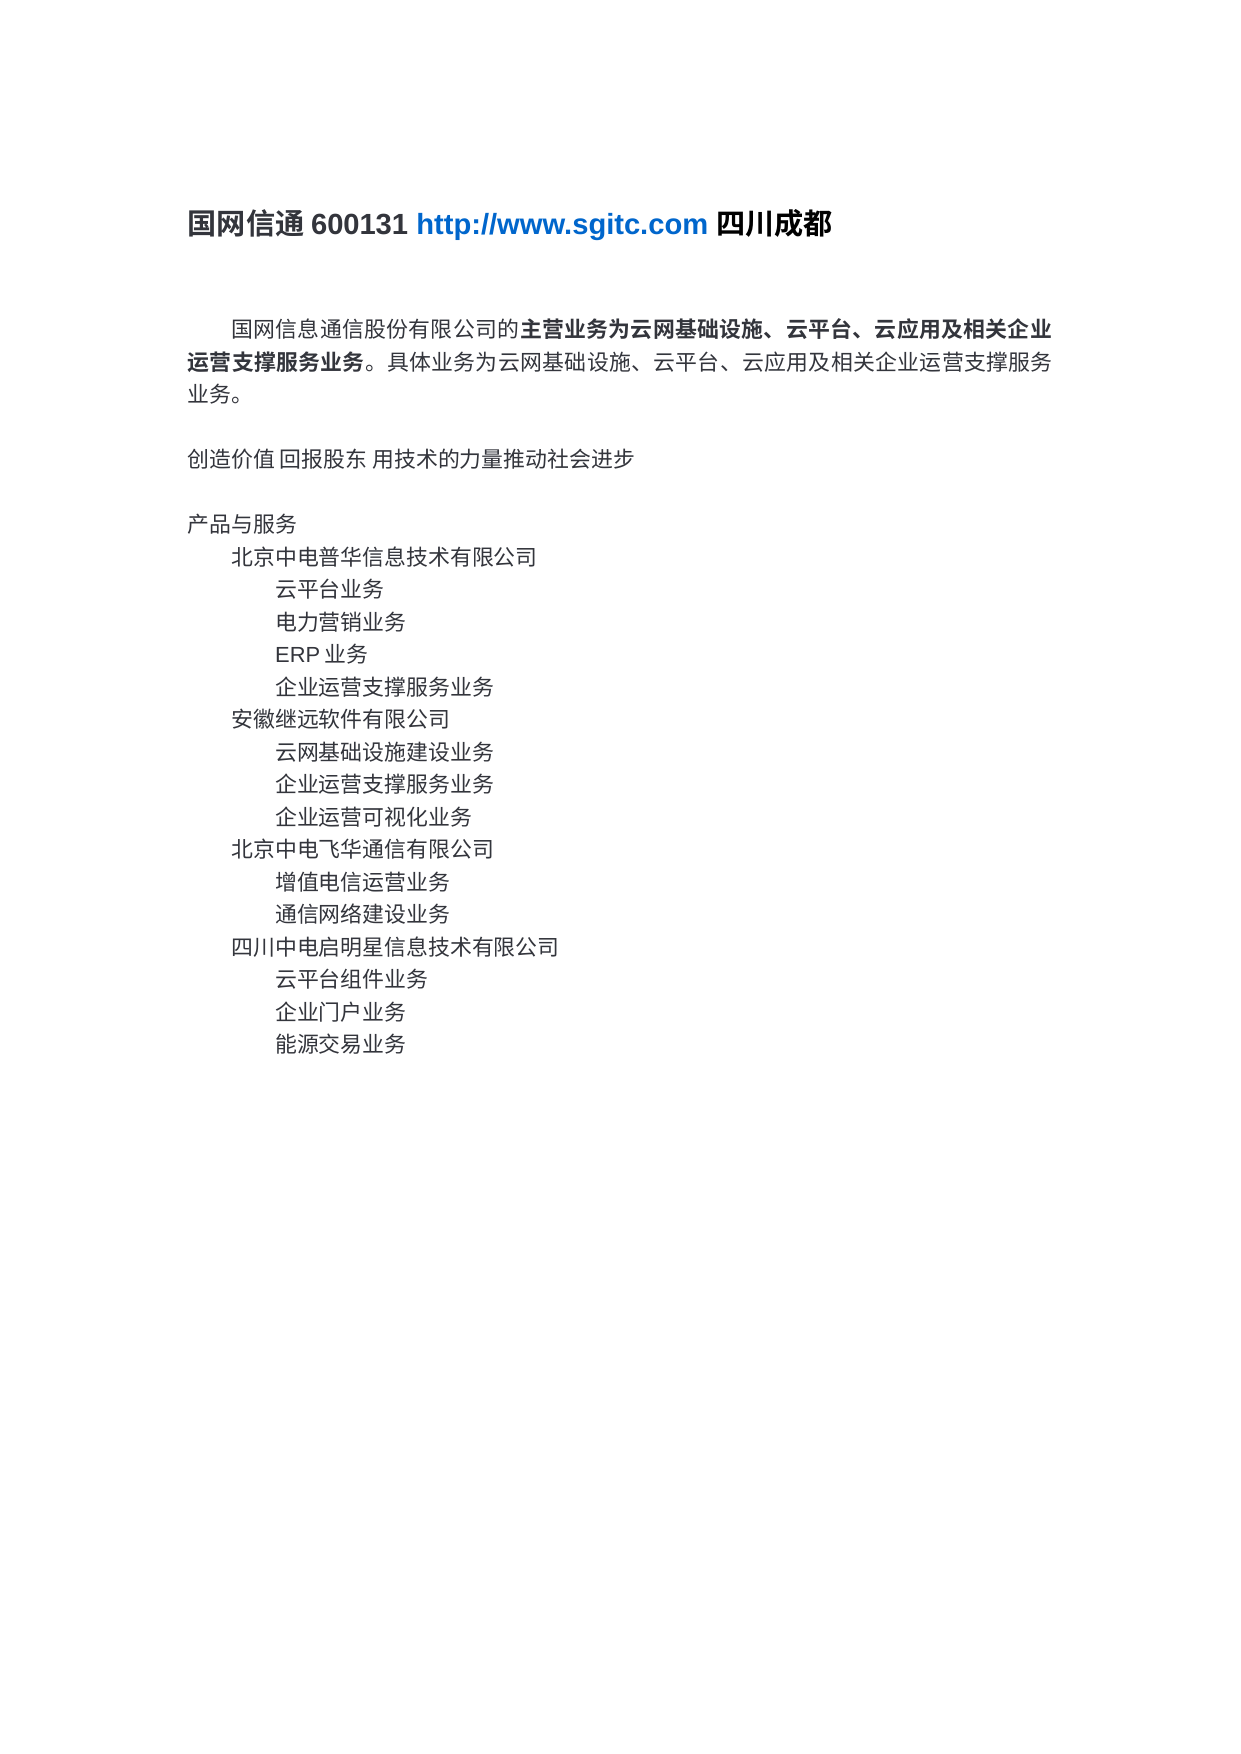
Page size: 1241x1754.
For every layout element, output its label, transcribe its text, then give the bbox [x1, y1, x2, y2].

text 能源交易业务 [187, 1027, 1053, 1059]
text 企业运营支撑服务业务 [187, 669, 1053, 702]
text 产品与服务 [187, 507, 1053, 539]
text 北京中电普华信息技术有限公司 [187, 539, 1053, 572]
text 电力营销业务 [187, 604, 1053, 637]
text 云平台业务 [187, 572, 1053, 604]
text 国网信息通信股份有限公司的主营业务为云网基础设施、云平台、云应用及相关企业运营支撑服务业务。具体业务为云网基础设施、云平台、云应用及相关企业运营支撑服务业务。 [187, 312, 1053, 409]
text ERP业务 [187, 637, 1053, 669]
text 通信网络建设业务 [187, 897, 1053, 929]
text 云平台组件业务 [187, 962, 1053, 994]
subtitle 国网信通 600131 http://www.sgitc.com 四川成都 [187, 189, 1053, 254]
text 企业运营支撑服务业务 [187, 767, 1053, 799]
text 创造价值 回报股东 用技术的力量推动社会进步 [187, 442, 1053, 474]
text 企业门户业务 [187, 994, 1053, 1027]
text 增值电信运营业务 [187, 864, 1053, 897]
text 北京中电飞华通信有限公司 [187, 832, 1053, 864]
text 云网基础设施建设业务 [187, 734, 1053, 767]
text 四川中电启明星信息技术有限公司 [187, 929, 1053, 962]
text 安徽继远软件有限公司 [187, 702, 1053, 734]
text 企业运营可视化业务 [187, 799, 1053, 832]
